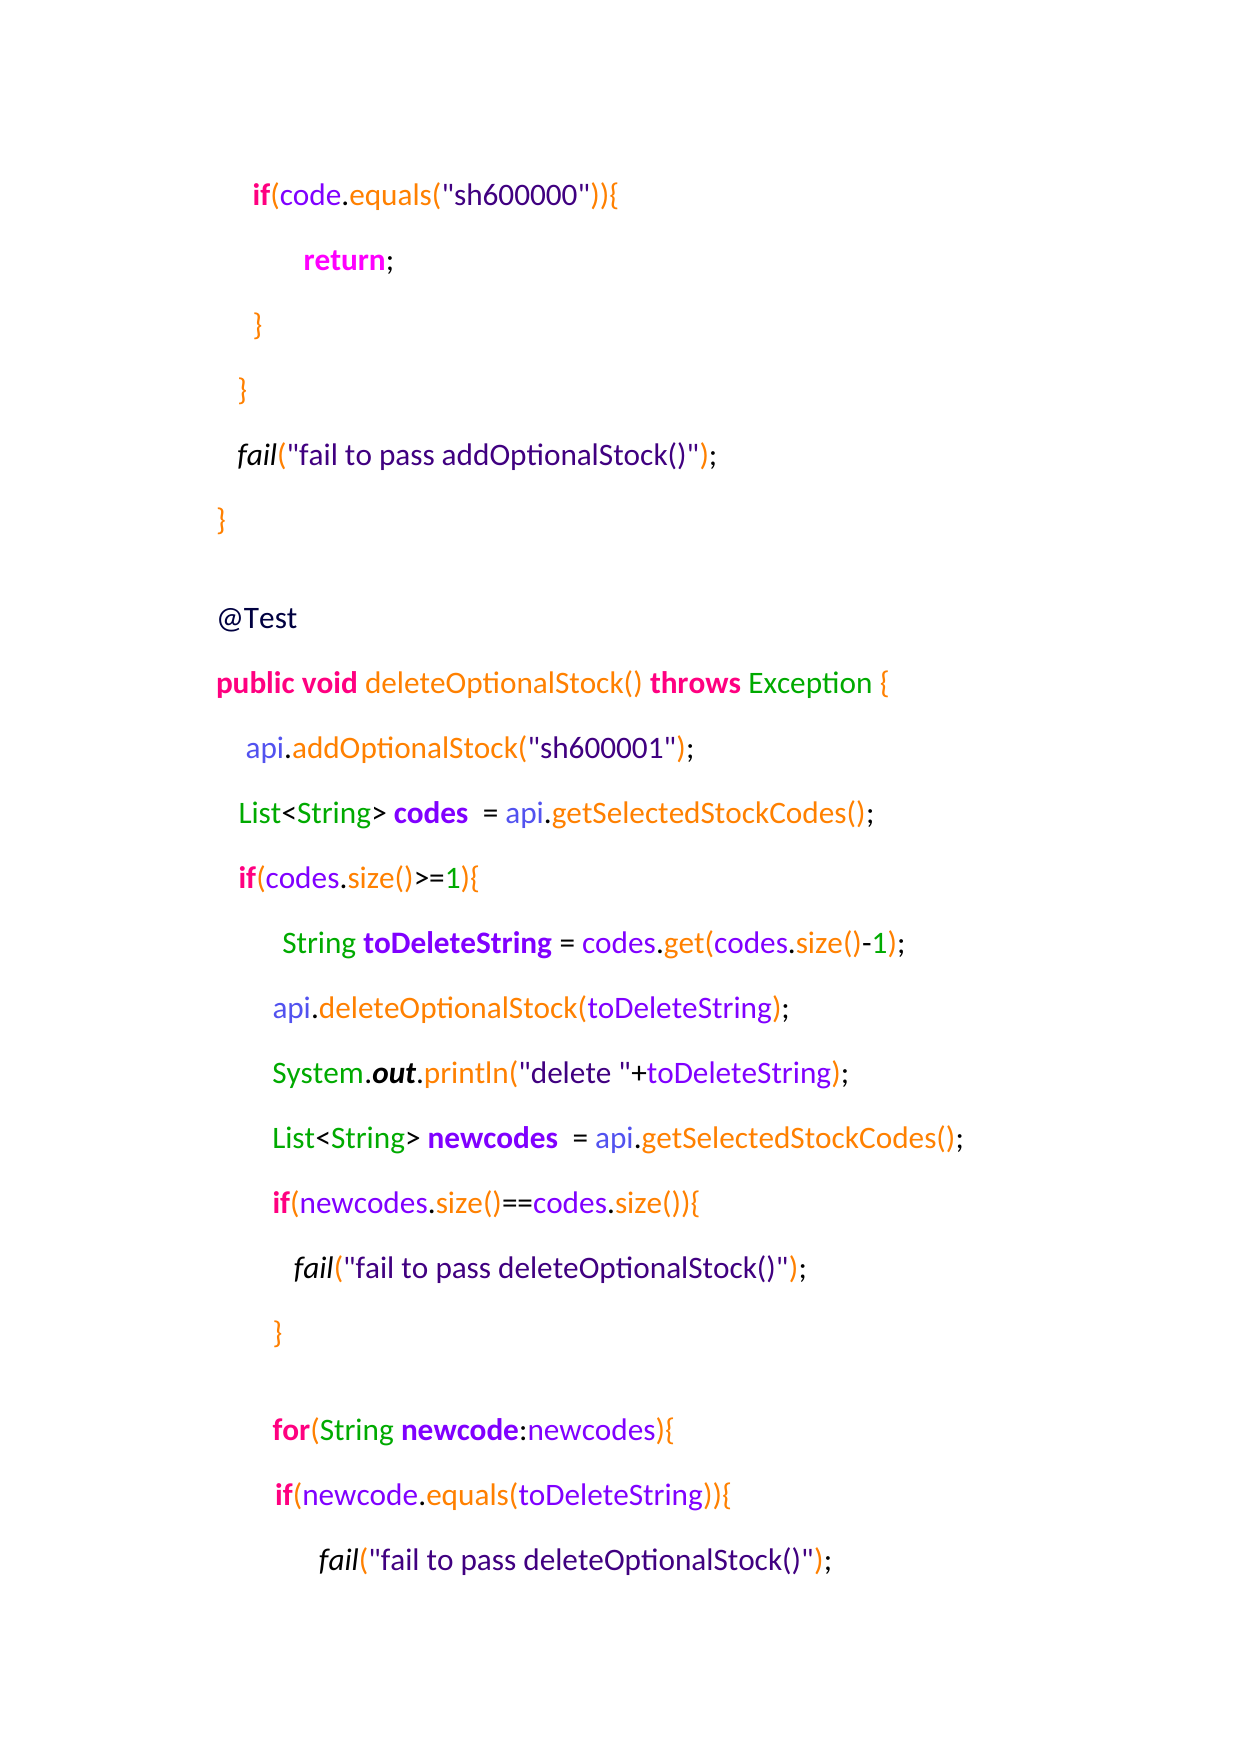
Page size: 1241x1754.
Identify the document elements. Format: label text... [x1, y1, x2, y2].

text if(newcode.equals(toDeleteString)){ [187, 1462, 1053, 1527]
text fail("fail to pass deleteOptionalStock()"); [187, 1234, 1053, 1299]
text api.addOptionalStock("sh600001"); [187, 714, 1053, 779]
text api.deleteOptionalStock(toDeleteString); [187, 974, 1053, 1039]
text } [187, 357, 1053, 422]
text @Test [187, 584, 1053, 649]
text for(String newcode:newcodes){ [187, 1397, 1053, 1462]
text if(code.equals("sh600000")){ [187, 162, 1053, 227]
text fail("fail to pass addOptionalStock()"); [187, 422, 1053, 487]
text if(codes.size()>=1){ [187, 844, 1053, 909]
text public void deleteOptionalStock() throws Exception { [187, 649, 1053, 714]
text if(newcodes.size()==codes.size()){ [187, 1169, 1053, 1234]
text List<String> newcodes = api.getSelectedStockCodes(); [187, 1104, 1053, 1169]
text return; [187, 227, 1053, 292]
text List<String> codes = api.getSelectedStockCodes(); [187, 779, 1053, 844]
text } [187, 487, 1053, 552]
text String toDeleteString = codes.get(codes.size()-1); [187, 909, 1053, 974]
text fail("fail to pass deleteOptionalStock()"); [187, 1527, 1053, 1592]
text System.out.println("delete "+toDeleteString); [187, 1039, 1053, 1104]
text } [187, 1299, 1053, 1364]
text } [187, 292, 1053, 357]
